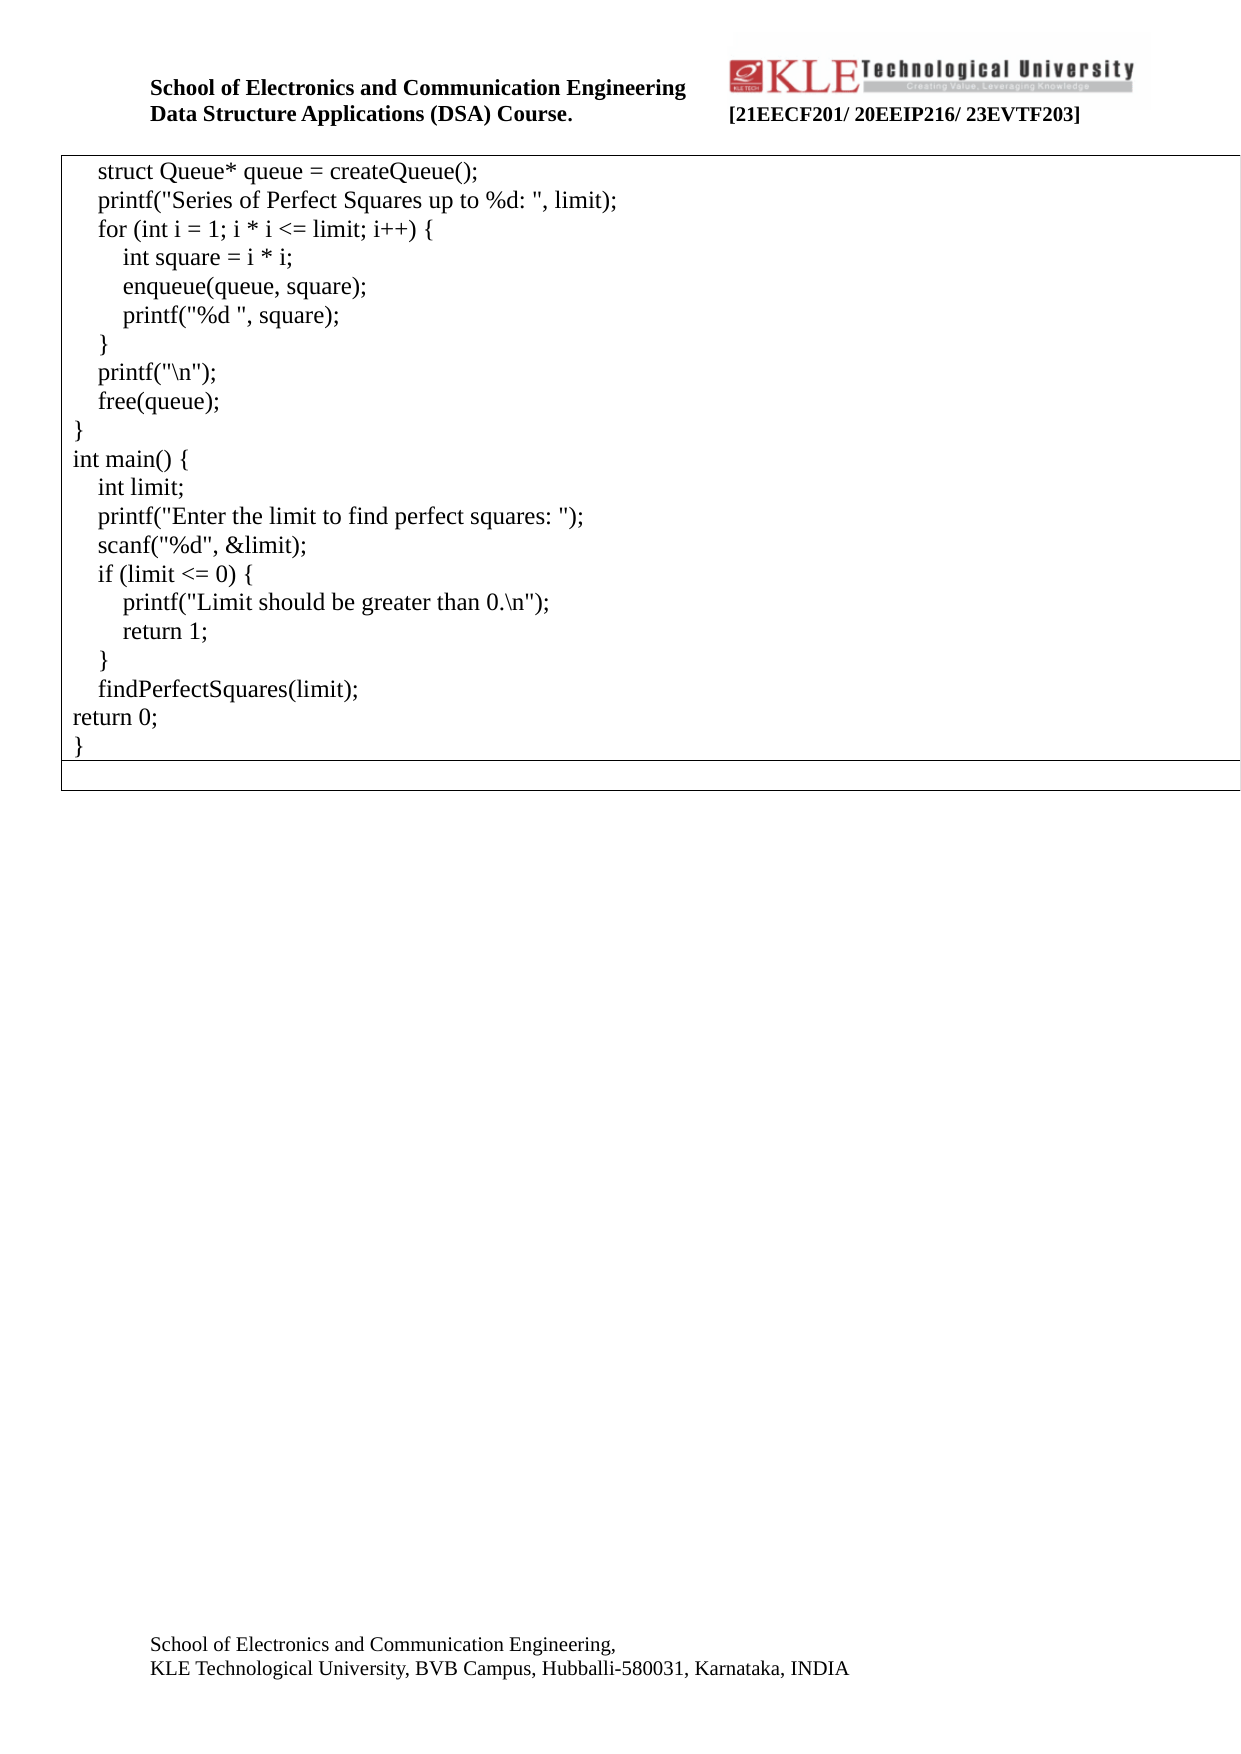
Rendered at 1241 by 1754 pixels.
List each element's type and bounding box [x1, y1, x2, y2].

table_cell [62, 761, 1240, 790]
picture [719, 32, 1151, 110]
table_cell [62, 156, 1240, 760]
